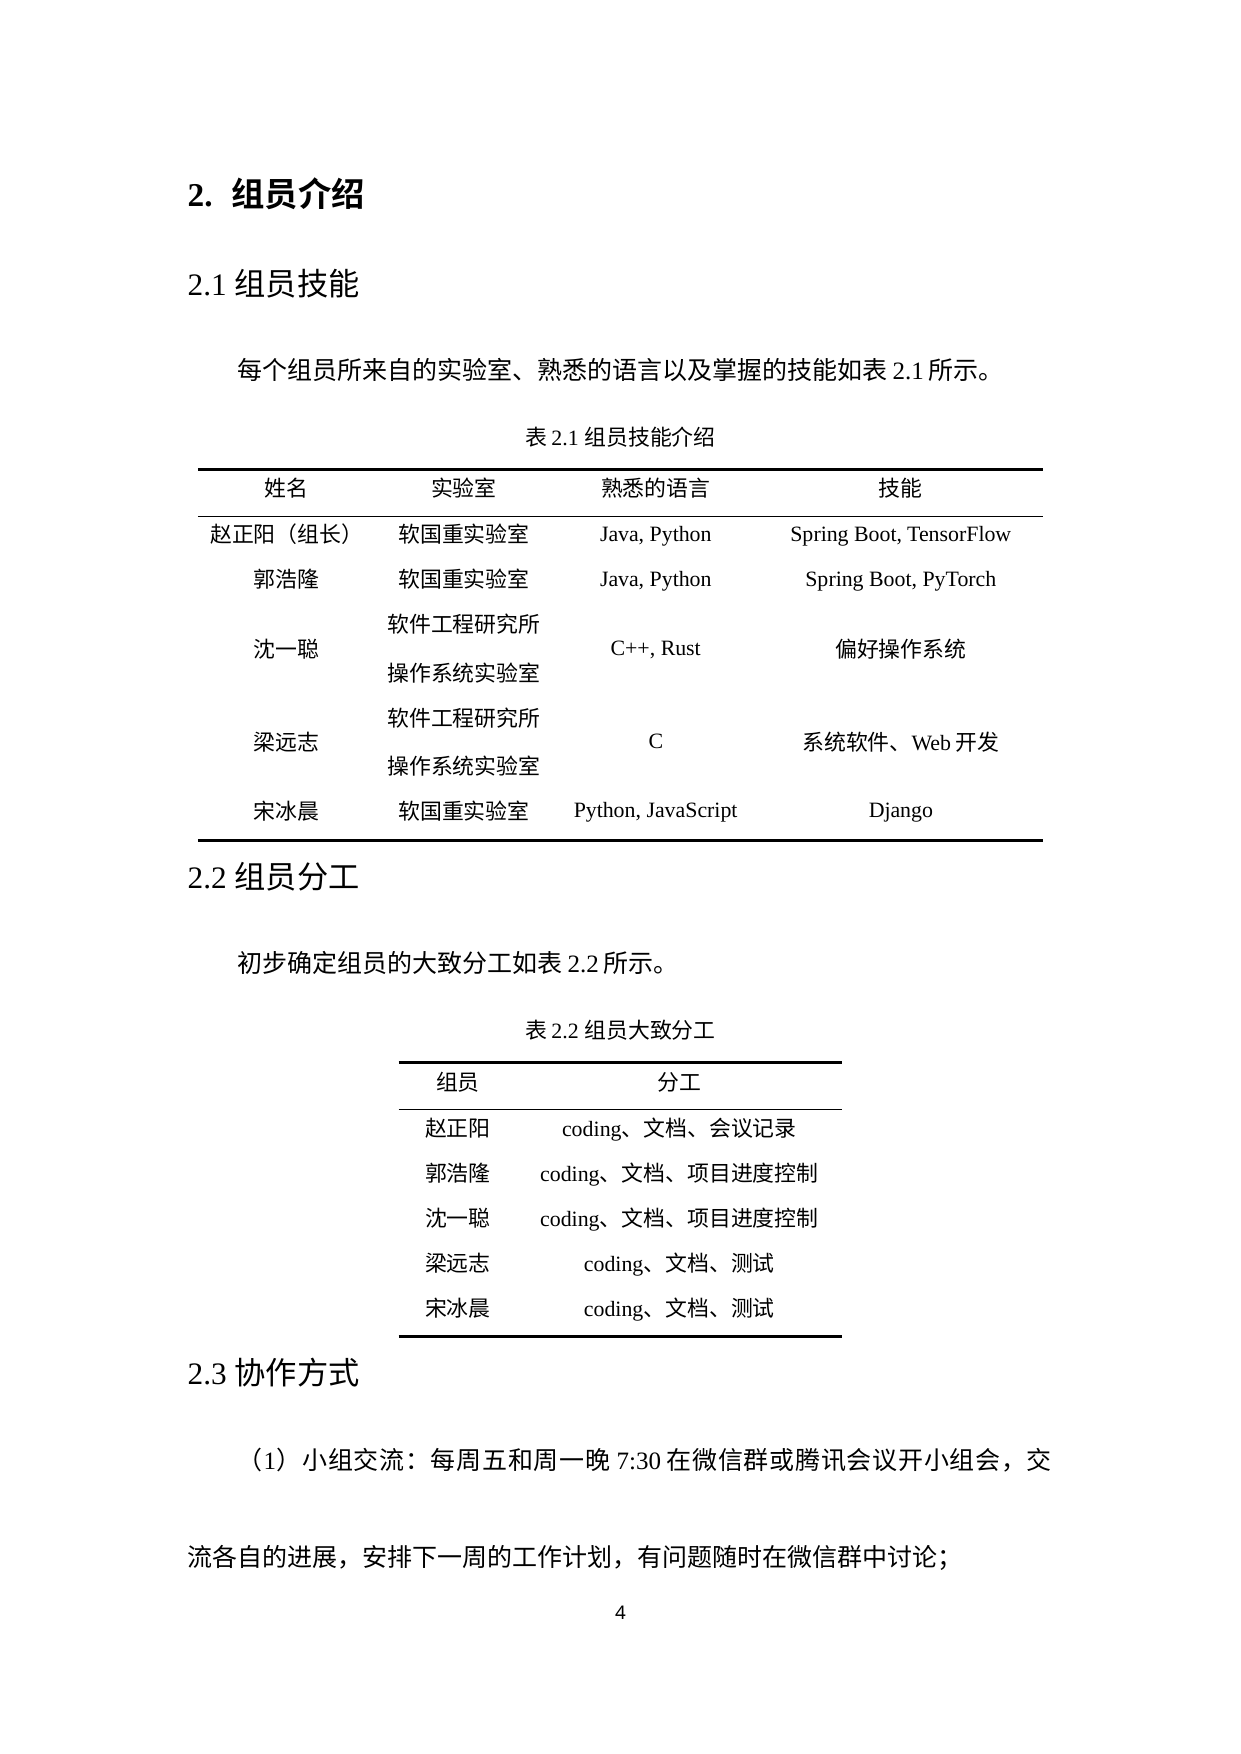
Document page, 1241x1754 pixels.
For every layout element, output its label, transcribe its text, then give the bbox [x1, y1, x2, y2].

table_header 姓名 [198, 471, 375, 516]
table_cell 郭浩隆 [198, 562, 375, 607]
table_cell 软件工程研究所 操作系统实验室 [375, 700, 552, 794]
table_cell coding、文档、测试 [517, 1290, 842, 1335]
table_cell coding、文档、项目进度控制 [517, 1155, 842, 1200]
table_cell 郭浩隆 [399, 1155, 517, 1200]
table_cell 偏好操作系统 [759, 607, 1042, 700]
table_header 技能 [759, 471, 1042, 516]
table_cell Python, JavaScript [552, 794, 759, 839]
table_cell Java, Python [552, 562, 759, 607]
table_cell 软件工程研究所 操作系统实验室 [375, 607, 552, 700]
table_cell Java, Python [552, 517, 759, 562]
text 初步确定组员的大致分工如表2.2所示。 [187, 929, 1053, 994]
table_cell 系统软件、Web开发 [759, 700, 1042, 794]
table_cell 宋冰晨 [399, 1290, 517, 1335]
table_cell coding、文档、会议记录 [517, 1110, 842, 1155]
table_cell 梁远志 [198, 700, 375, 794]
table_header 实验室 [375, 471, 552, 516]
table_header 熟悉的语言 [552, 471, 759, 516]
text 表2.1 组员技能介绍 [187, 419, 1053, 452]
table_cell Spring Boot, TensorFlow [759, 517, 1042, 562]
table_cell 梁远志 [399, 1245, 517, 1290]
table_cell 沈一聪 [399, 1200, 517, 1245]
text 2.2 组员分工 [187, 842, 1053, 907]
table_cell coding、文档、项目进度控制 [517, 1200, 842, 1245]
table_cell 软国重实验室 [375, 517, 552, 562]
table_cell 软国重实验室 [375, 794, 552, 839]
table_cell 沈一聪 [198, 607, 375, 700]
text 表2.2 组员大致分工 [187, 1013, 1053, 1045]
table_cell 软国重实验室 [375, 562, 552, 607]
table_cell 宋冰晨 [198, 794, 375, 839]
text 2.3 协作方式 [187, 1338, 1053, 1403]
table_cell C++, Rust [552, 607, 759, 700]
table_cell C [552, 700, 759, 794]
text （1）小组交流：每周五和周一晚7:30在微信群或腾讯会议开小组会，交流各自的进展，安排下一周的工作计划，有问题随时在微信群中讨论； [187, 1426, 1053, 1588]
table_cell 赵正阳 [399, 1110, 517, 1155]
table_cell Spring Boot, PyTorch [759, 562, 1042, 607]
table_header 分工 [517, 1064, 842, 1109]
table_cell coding、文档、测试 [517, 1245, 842, 1290]
text 每个组员所来自的实验室、熟悉的语言以及掌握的技能如表2.1所示。 [187, 336, 1053, 401]
table_cell 赵正阳（组长） [198, 517, 375, 562]
list 组员介绍 [187, 160, 1053, 225]
text 2.1 组员技能 [187, 249, 1053, 314]
table_header 组员 [399, 1064, 517, 1109]
table_cell Django [759, 794, 1042, 839]
